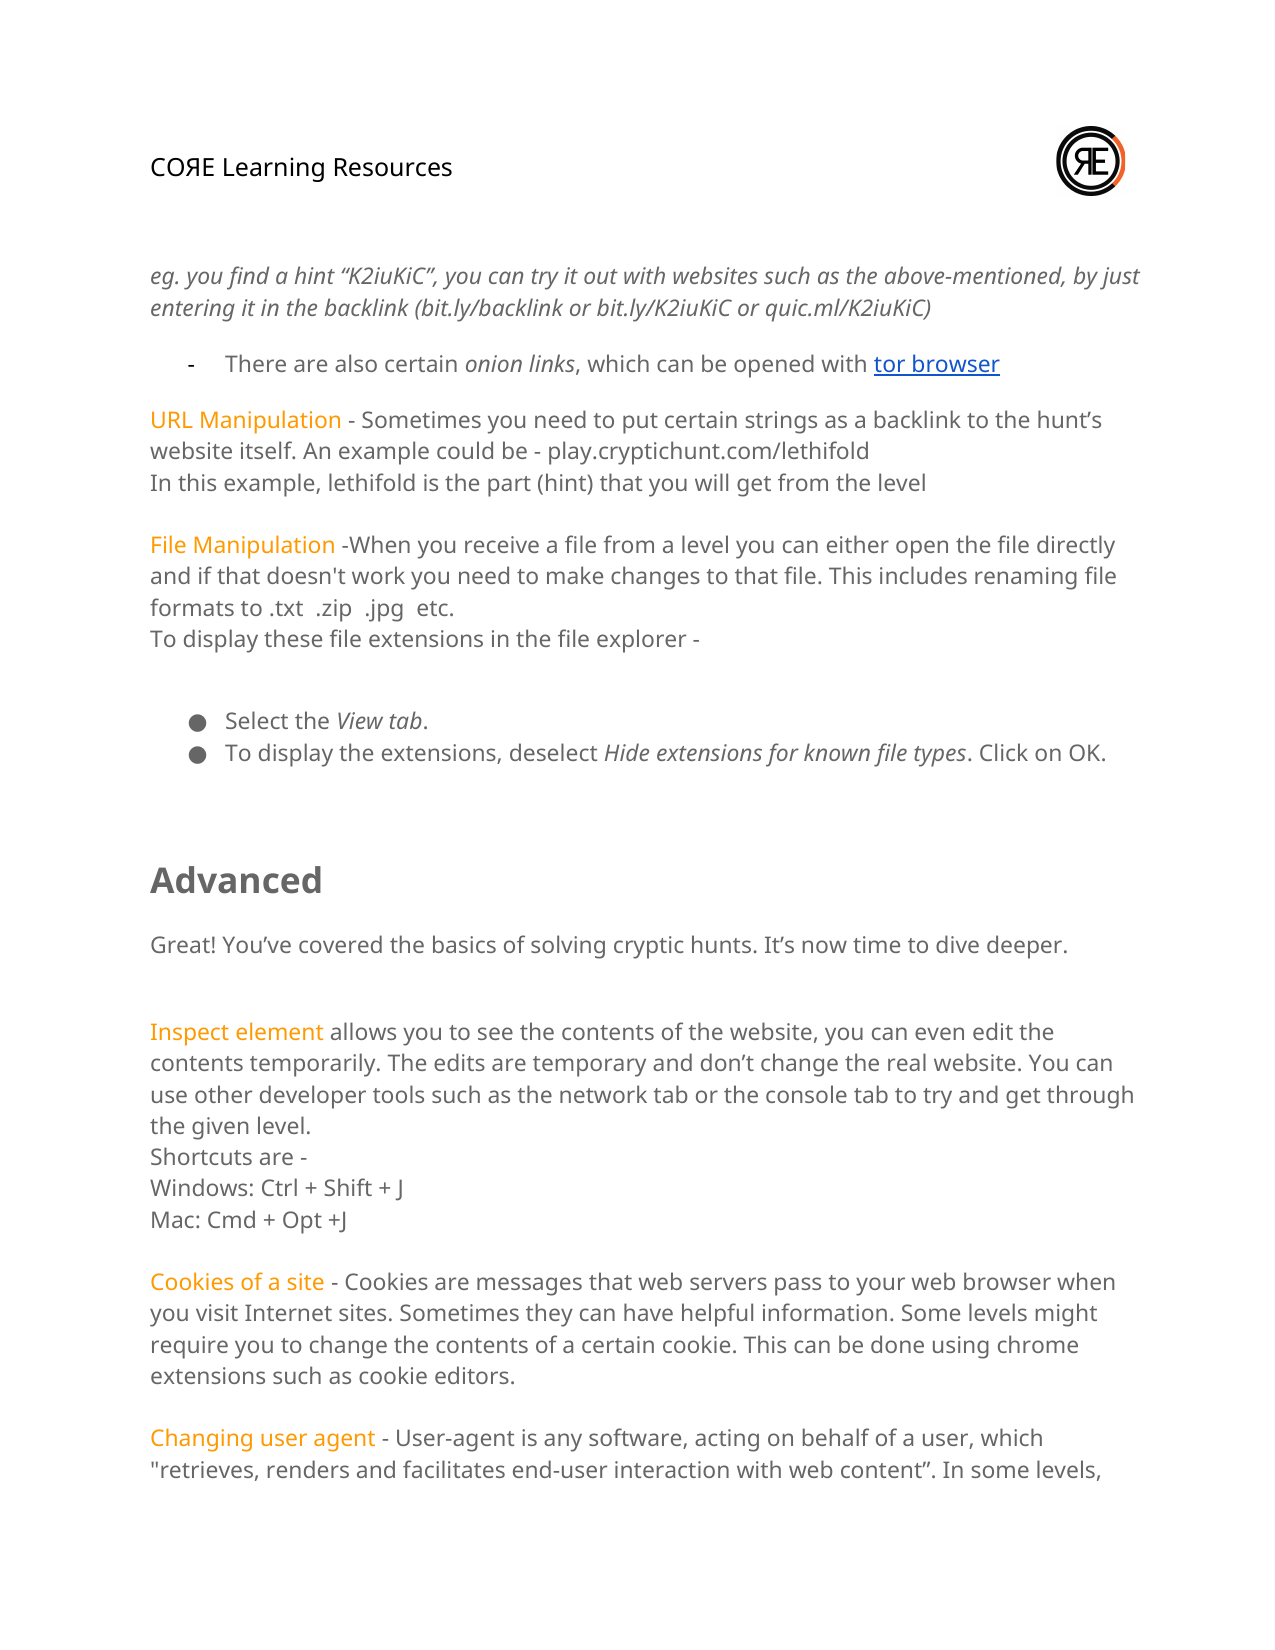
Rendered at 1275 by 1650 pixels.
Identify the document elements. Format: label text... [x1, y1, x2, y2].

text URL Manipulation - Sometimes you need to put certain strings as a backlink to the hunt’s website itself. An example could be - play.cryptichunt.com/lethifold In this example, lethifold is the part (hint) that you will get from the level File Manipulation -When you receive a file from a level you can either open the file directly and if that doesn't work you need to make changes to that file. This includes renaming file formats to .txt .zip .jpg etc. To display these file extensions in the file explorer - [150, 404, 1144, 680]
picture [1056, 126, 1125, 196]
list To display the extensions, deselect Hide extensions for known file types. Click on OK. [187, 737, 1144, 768]
list There are also certain onion links, which can be opened with tor browser [187, 348, 1144, 379]
text eg. you find a hint “K2iuKiC”, you can try it out with websites such as the above-mentioned, by just entering it in the backlink (bit.ly/backlink or bit.ly/K2iuKiC or quic.ml/K2iuKiC) [150, 260, 1144, 323]
list Select the View tab. [187, 705, 1144, 737]
text Advanced [150, 793, 1144, 903]
text Great! You’ve covered the basics of solving cryptic hunts. It’s now time to dive deeper. [150, 928, 1144, 960]
